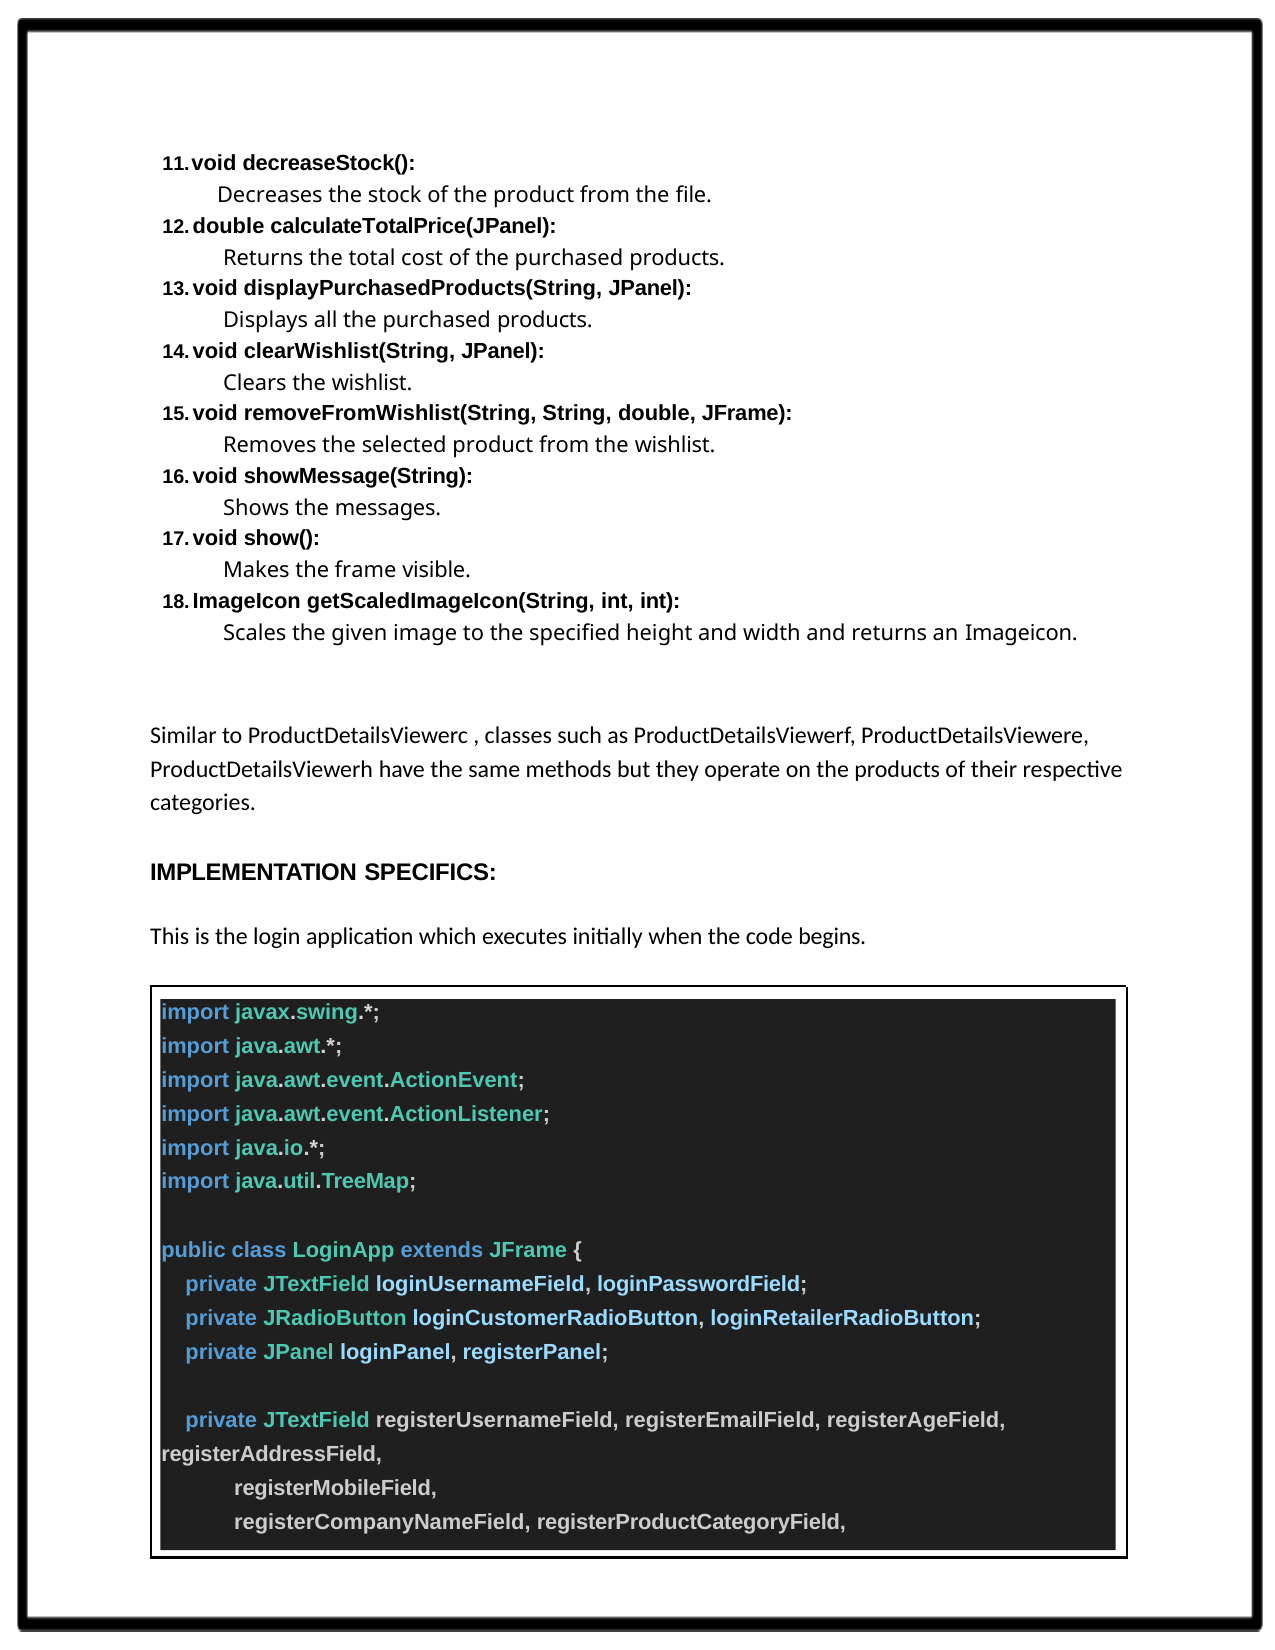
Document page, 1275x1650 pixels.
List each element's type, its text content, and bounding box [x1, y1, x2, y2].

list void removeFromWishlist(String, String, double, JFrame): [162, 400, 1164, 425]
text Displays all the purchased products. [223, 304, 1164, 334]
list void decreaseStock(): [162, 150, 1164, 175]
text Removes the selected product from the wishlist. [223, 429, 1164, 459]
picture [17, 18, 1263, 1632]
text Clears the wishlist. [223, 367, 1164, 396]
text Returns the total cost of the purchased products. [223, 241, 1164, 271]
text Shows the messages. [223, 492, 1164, 521]
list ImageIcon getScaledImageIcon(String, int, int): [162, 588, 1164, 613]
list void showMessage(String): [162, 463, 1164, 488]
text IMPLEMENTATION SPECIFICS: [150, 858, 1164, 886]
list double calculateTotalPrice(JPanel): [162, 212, 1164, 238]
text Makes the frame visible. [223, 554, 1164, 584]
text Scales the given image to the specified height and width and returns an Imageicon. [223, 617, 1164, 647]
list void clearWishlist(String, JPanel): [162, 338, 1164, 363]
text Similar to ProductDetailsViewerc , classes such as ProductDetailsViewerf, ProductDetailsViewere, ProductDetailsViewerh have the same methods but they operate on the products of their respective categories. [150, 720, 1143, 817]
text This is the login application which executes initially when the code begins. [150, 921, 1164, 951]
list void displayPurchasedProducts(String, JPanel): [162, 275, 1164, 300]
text Decreases the stock of the product from the file. [217, 179, 1164, 209]
list void show(): [162, 525, 1164, 550]
